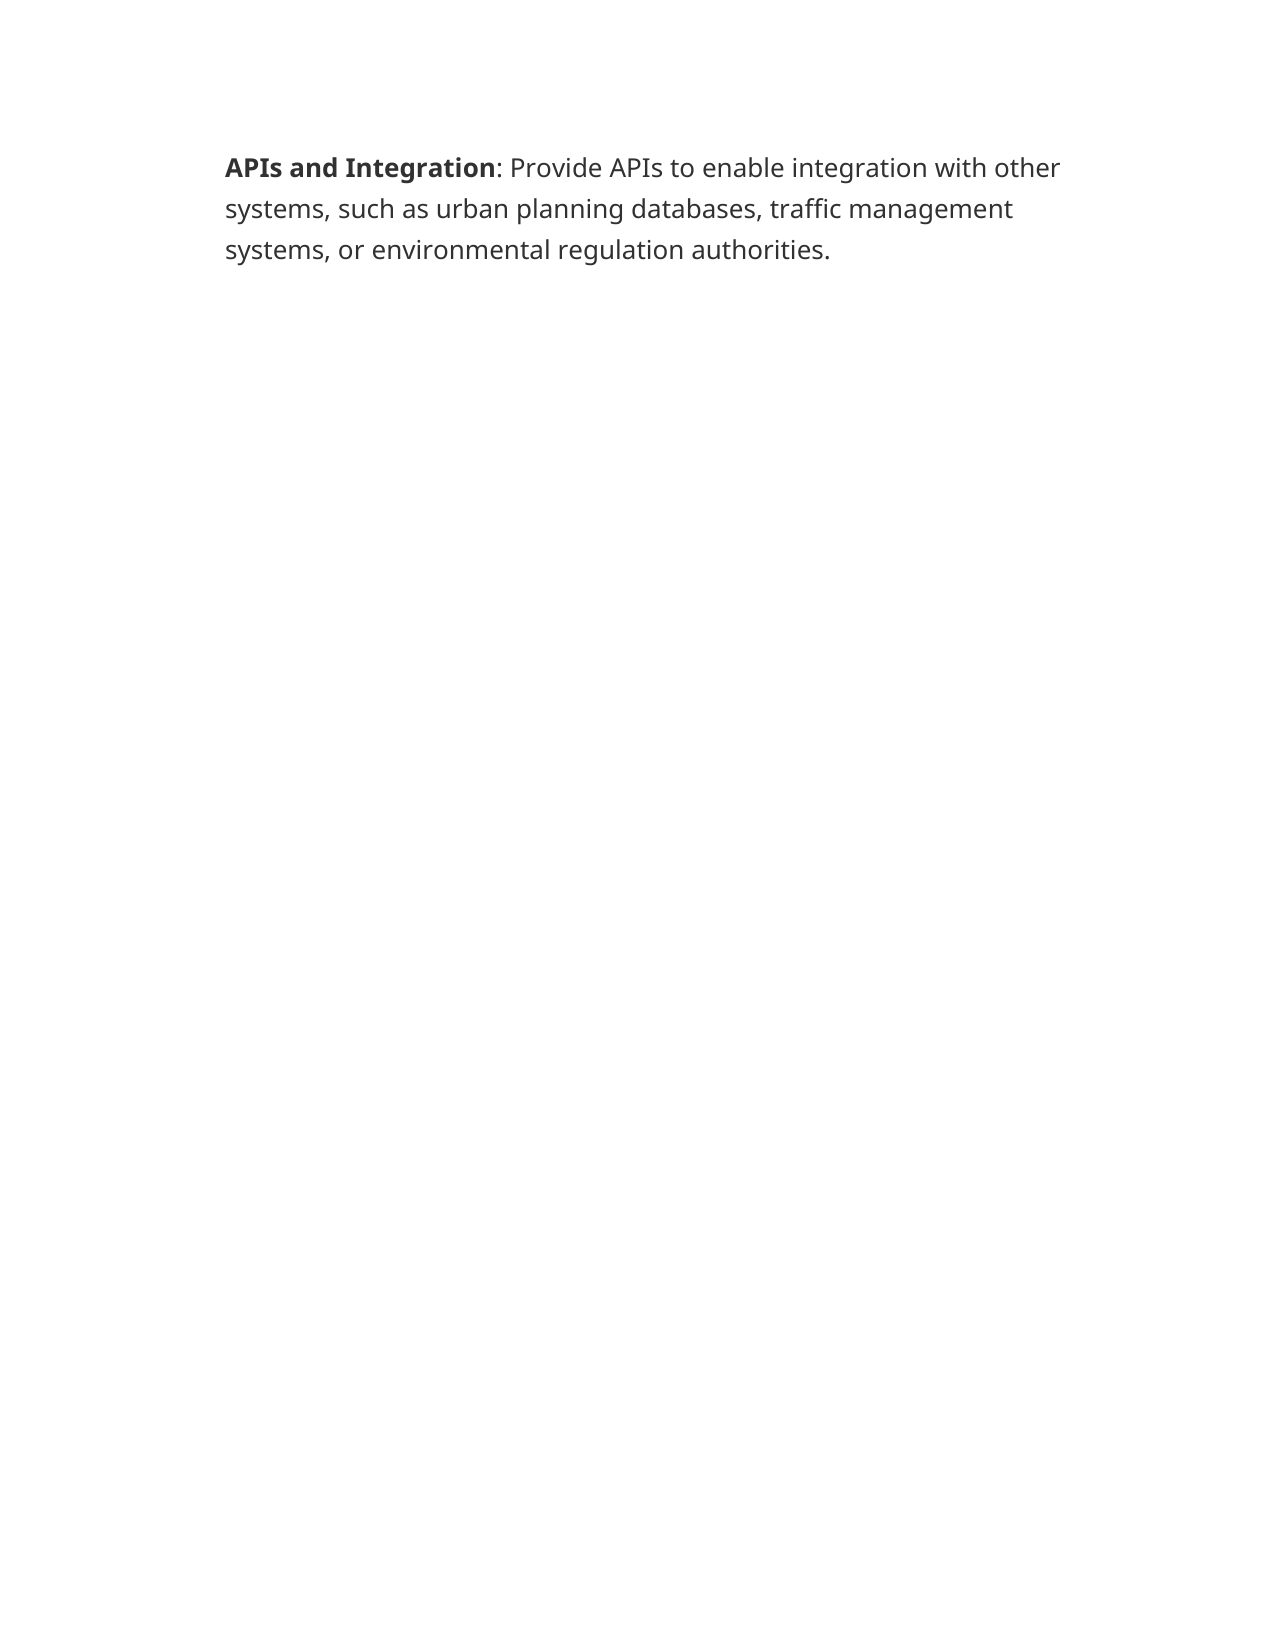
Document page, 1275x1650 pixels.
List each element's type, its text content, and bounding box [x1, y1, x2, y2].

text APIs and Integration: Provide APIs to enable integration with other systems, such as urban planning databases, traﬃc management systems, or environmental regulation authorities. [225, 150, 1121, 267]
